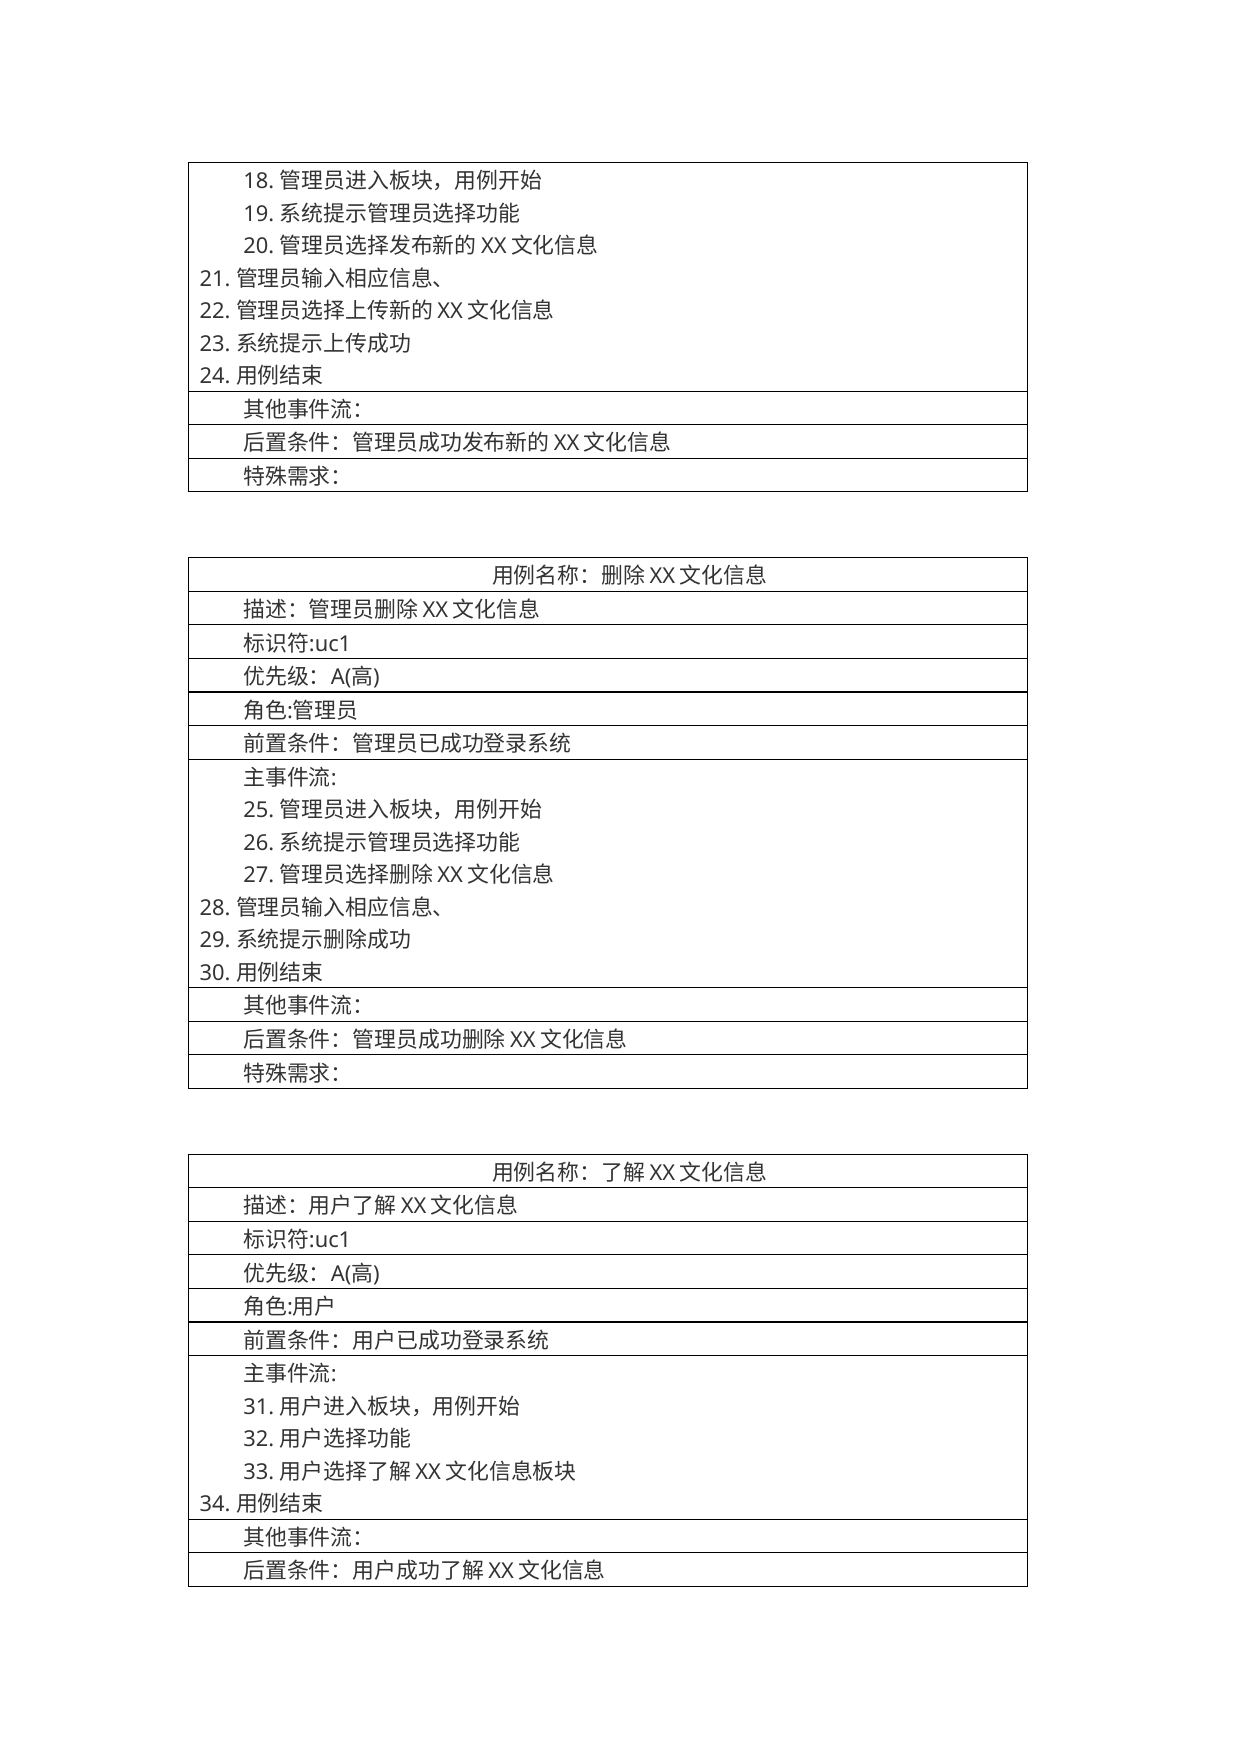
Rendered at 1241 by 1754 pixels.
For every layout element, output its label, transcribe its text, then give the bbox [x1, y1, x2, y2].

table_cell 其他事件流： [189, 988, 1027, 1021]
table_cell 标识符:uc1 [189, 625, 1027, 658]
table_cell 后置条件：用户成功了解XX文化信息 [189, 1553, 1027, 1586]
table_cell 主事件流: 管理员进入板块，用例开始 系统提示管理员选择功能 管理员选择删除XX文化信息 管理员输入相应信息、 系统提示删除成功 用例结束 [189, 760, 1027, 987]
table_cell 其他事件流： [189, 392, 1027, 424]
table_cell 后置条件：管理员成功发布新的XX文化信息 [189, 425, 1027, 458]
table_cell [189, 163, 1027, 391]
table_cell 前置条件：用户已成功登录系统 [189, 1323, 1027, 1355]
table_cell 角色:管理员 [189, 693, 1027, 725]
table_cell 描述：用户了解XX文化信息 [189, 1188, 1027, 1221]
table_cell 后置条件：管理员成功删除XX文化信息 [189, 1022, 1027, 1054]
table_cell 优先级：A(高) [189, 1255, 1027, 1288]
table_cell 标识符:uc1 [189, 1222, 1027, 1254]
table_cell 描述：管理员删除XX文化信息 [189, 592, 1027, 624]
table_header 用例名称：删除XX文化信息 [189, 558, 1027, 591]
table_cell 角色:用户 [189, 1289, 1027, 1321]
table_header 用例名称：了解XX文化信息 [189, 1155, 1027, 1187]
table_cell 主事件流: 用户进入板块，用例开始 用户选择功能 用户选择了解XX文化信息板块 用例结束 [189, 1356, 1027, 1518]
table_cell 前置条件：管理员已成功登录系统 [189, 726, 1027, 758]
table_cell 特殊需求： [189, 1055, 1027, 1088]
table_cell 特殊需求： [189, 459, 1027, 491]
table_cell 优先级：A(高) [189, 659, 1027, 691]
table_cell 其他事件流： [189, 1520, 1027, 1552]
